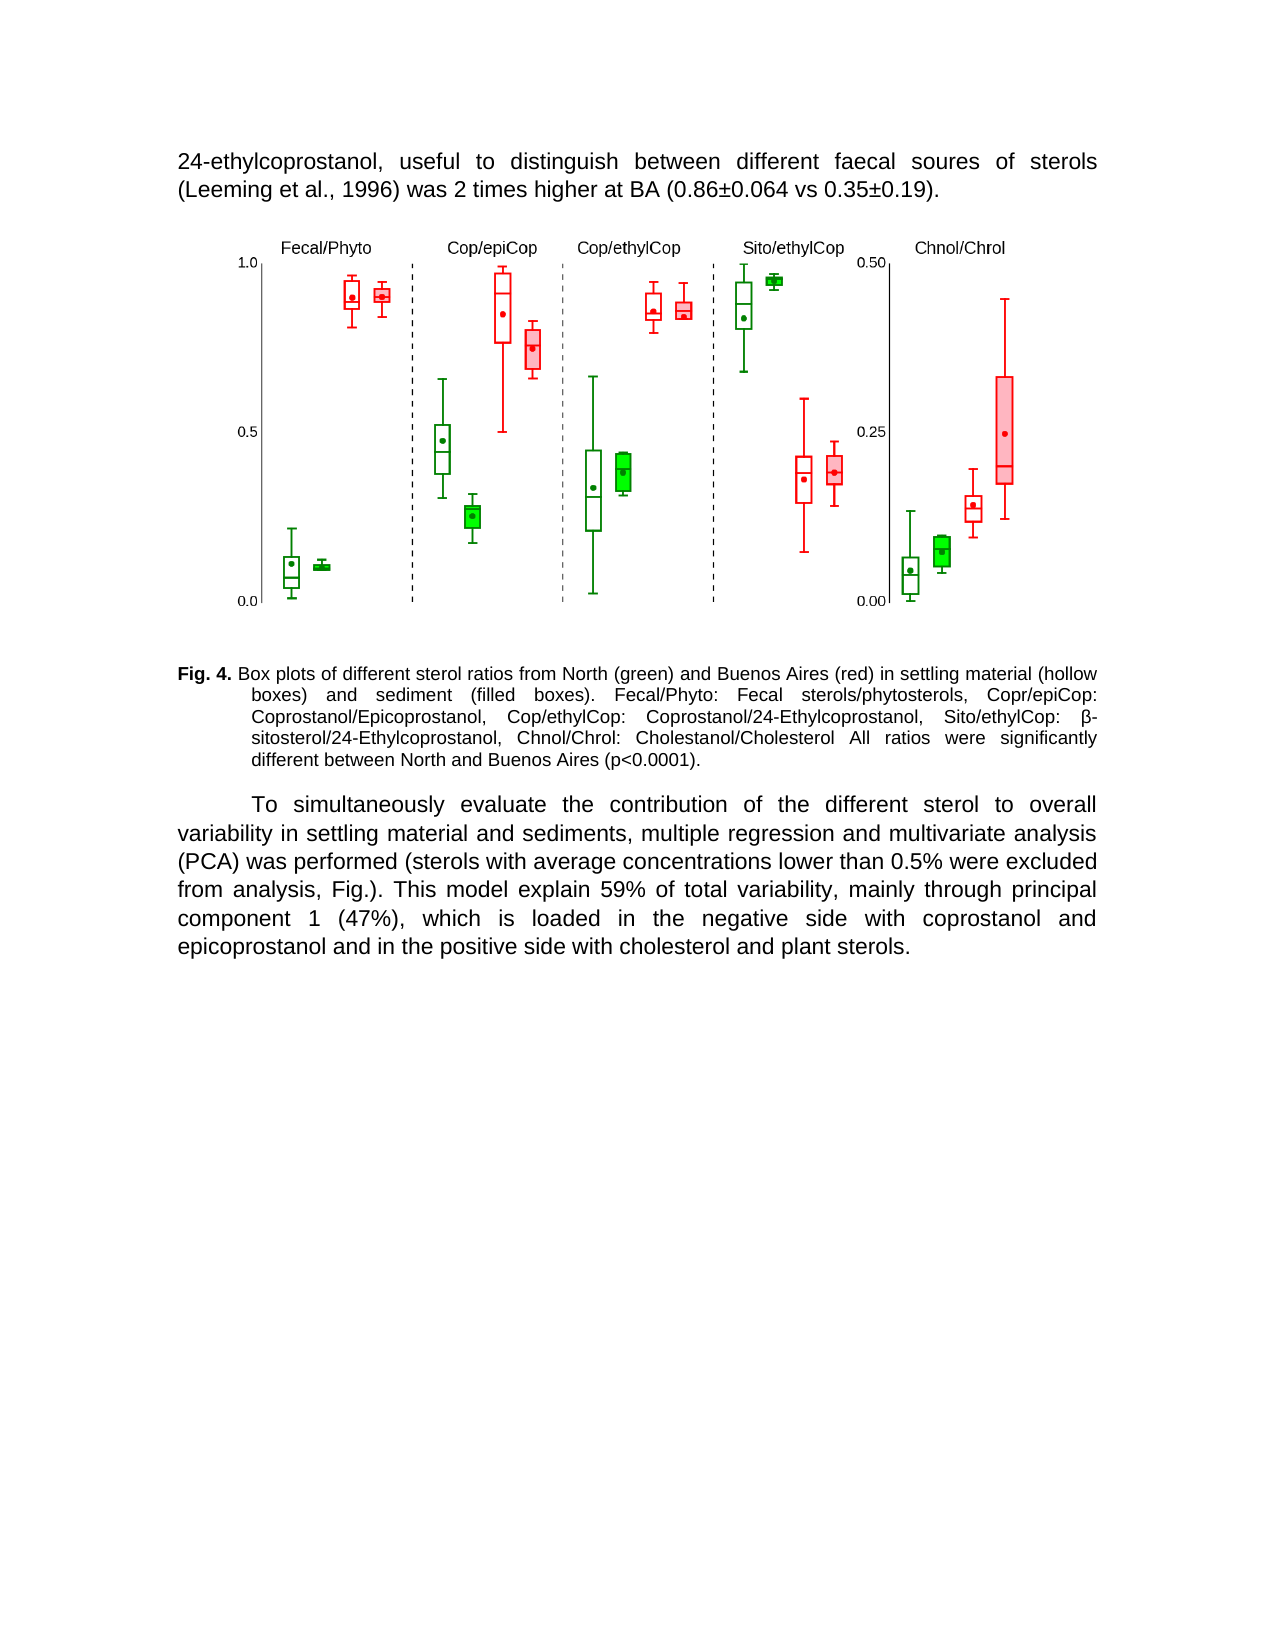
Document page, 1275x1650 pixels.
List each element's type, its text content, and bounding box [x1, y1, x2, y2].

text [177, 148, 1098, 202]
picture [219, 221, 1056, 644]
text To simultaneously evaluate the contribution of the different sterol to overall variability in settling material and sediments, multiple regression and multivariate analysis (PCA) was performed (sterols with average concentrations lower than 0.5% were excluded from analysis, Fig.). This model explain 59% of total variability, mainly through principal component 1 (47%), which is loaded in the negative side with coprostanol and epicoprostanol and in the positive side with cholesterol and plant sterols. [177, 791, 1098, 960]
text Fig. 4. Box plots of different sterol ratios from North (green) and Buenos Aires (red) in settling material (hollow boxes) and sediment (filled boxes). Fecal/Phyto: Fecal sterols/phytosterols, Copr/epiCop: Coprostanol/Epicoprostanol, Cop/ethylCop: Coprostanol/24-Ethylcoprostanol, Sito/ethylCop: β-sitosterol/24-Ethylcoprostanol, Chnol/Chrol: Cholestanol/Cholesterol All ratios were significantly different between North and Buenos Aires (p<0.0001). [177, 662, 1098, 770]
